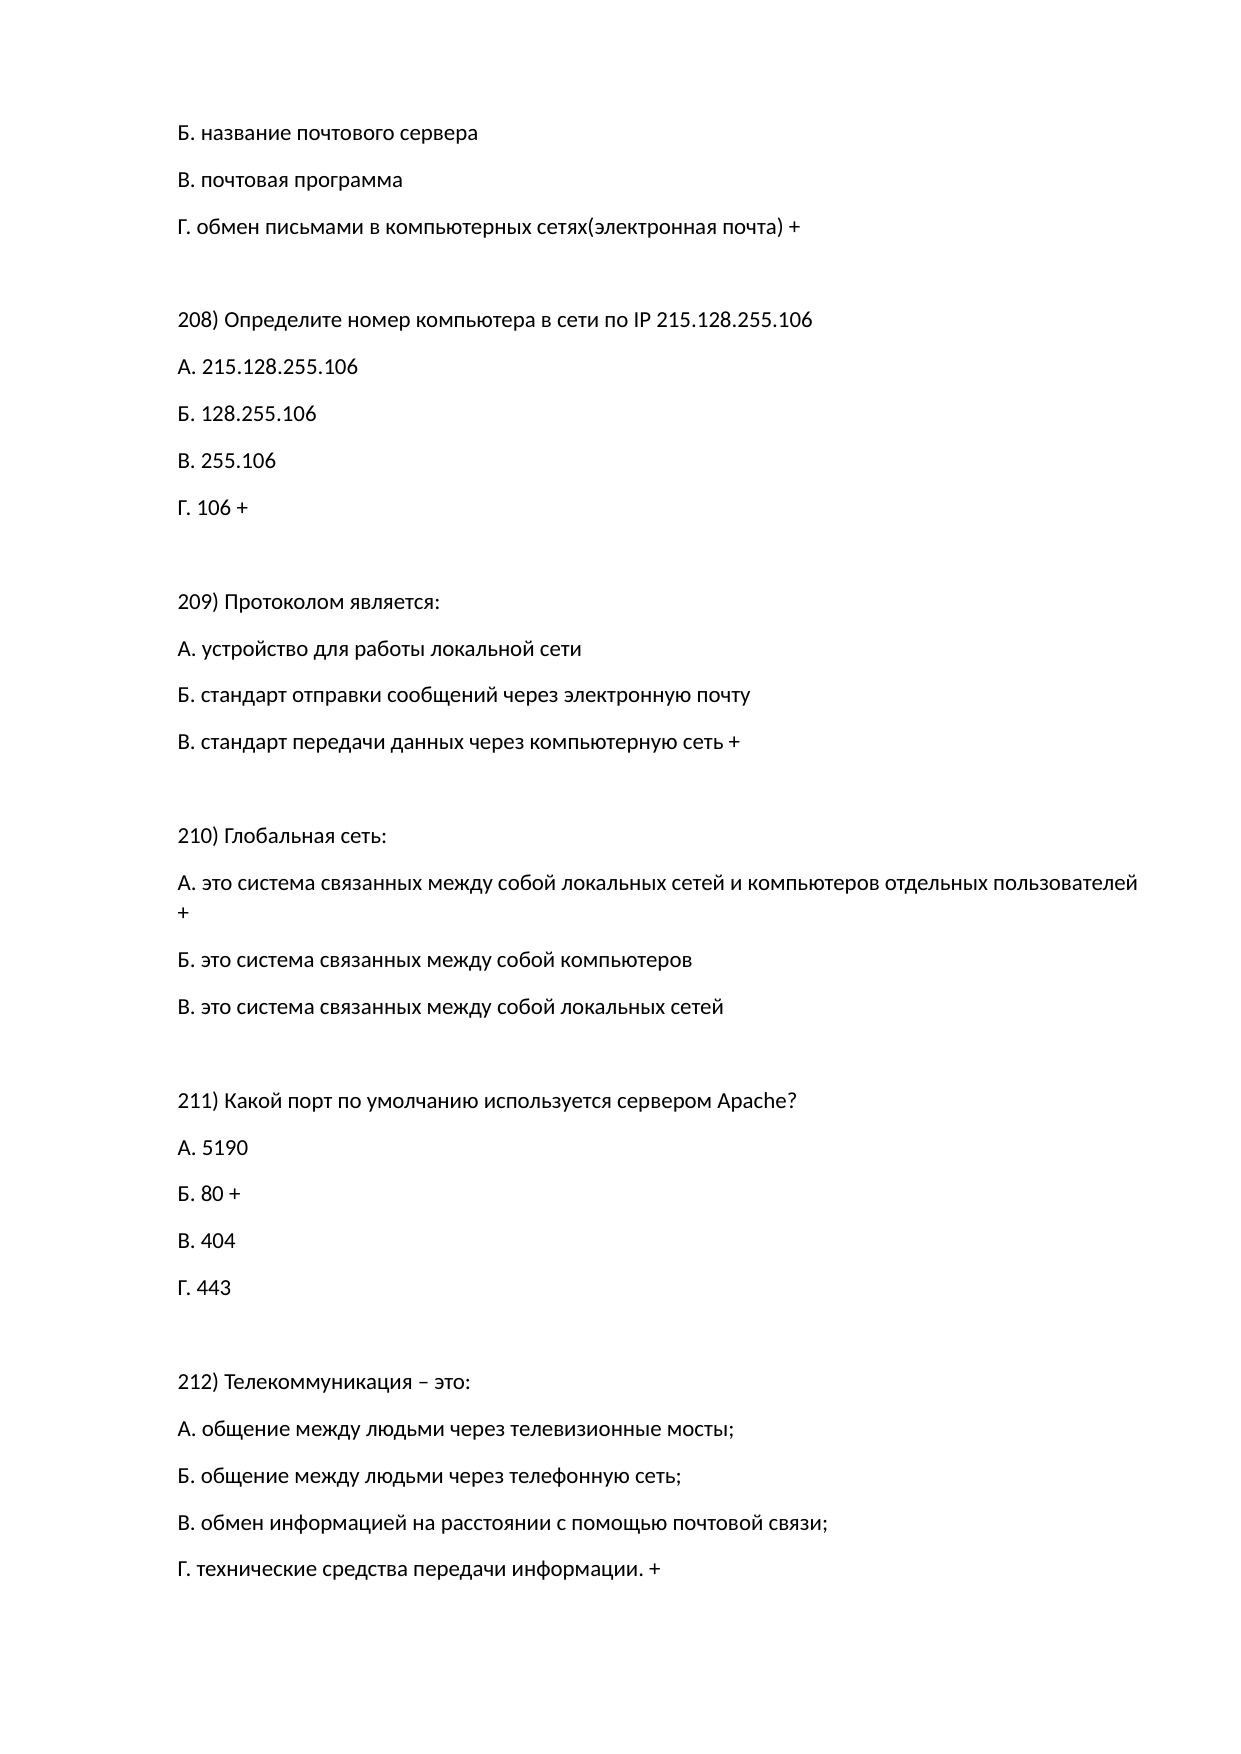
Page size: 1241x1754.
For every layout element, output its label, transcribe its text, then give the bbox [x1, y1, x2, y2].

text А. 5190 [177, 1133, 1152, 1161]
text 209) Протоколом является: [177, 587, 1152, 615]
text В. 404 [177, 1226, 1152, 1254]
text Б. 128.255.106 [177, 399, 1152, 427]
text В. 255.106 [177, 446, 1152, 474]
text 212) Телекоммуникация – это: [177, 1367, 1152, 1395]
text Г. 106 + [177, 493, 1152, 521]
text Б. стандарт отправки сообщений через электронную почту [177, 681, 1152, 709]
text 208) Определите номер компьютера в сети по IP 215.128.255.106 [177, 306, 1152, 334]
text Г. обмен письмами в компьютерных сетях(электронная почта) + [177, 212, 1152, 240]
text А. общение между людьми через телевизионные мосты; [177, 1414, 1152, 1442]
text В. это система связанных между собой локальных сетей [177, 992, 1152, 1020]
text Г. технические средства передачи информации. + [177, 1554, 1152, 1583]
text В. почтовая программа [177, 165, 1152, 193]
text А. 215.128.255.106 [177, 352, 1152, 381]
text В. обмен информацией на расстоянии с помощью почтовой связи; [177, 1508, 1152, 1536]
text Г. 443 [177, 1273, 1152, 1301]
text 211) Какой порт по умолчанию используется сервером Apache? [177, 1086, 1152, 1114]
text А. устройство для работы локальной сети [177, 634, 1152, 662]
text 210) Глобальная сеть: [177, 821, 1152, 849]
text Б. общение между людьми через телефонную сеть; [177, 1461, 1152, 1489]
text Б. название почтового сервера [177, 118, 1152, 146]
text В. стандарт передачи данных через компьютерную сеть + [177, 727, 1152, 756]
text А. это система связанных между собой локальных сетей и компьютеров отдельных пользователей + [177, 868, 1152, 926]
text Б. 80 + [177, 1179, 1152, 1208]
text Б. это система связанных между собой компьютеров [177, 945, 1152, 973]
